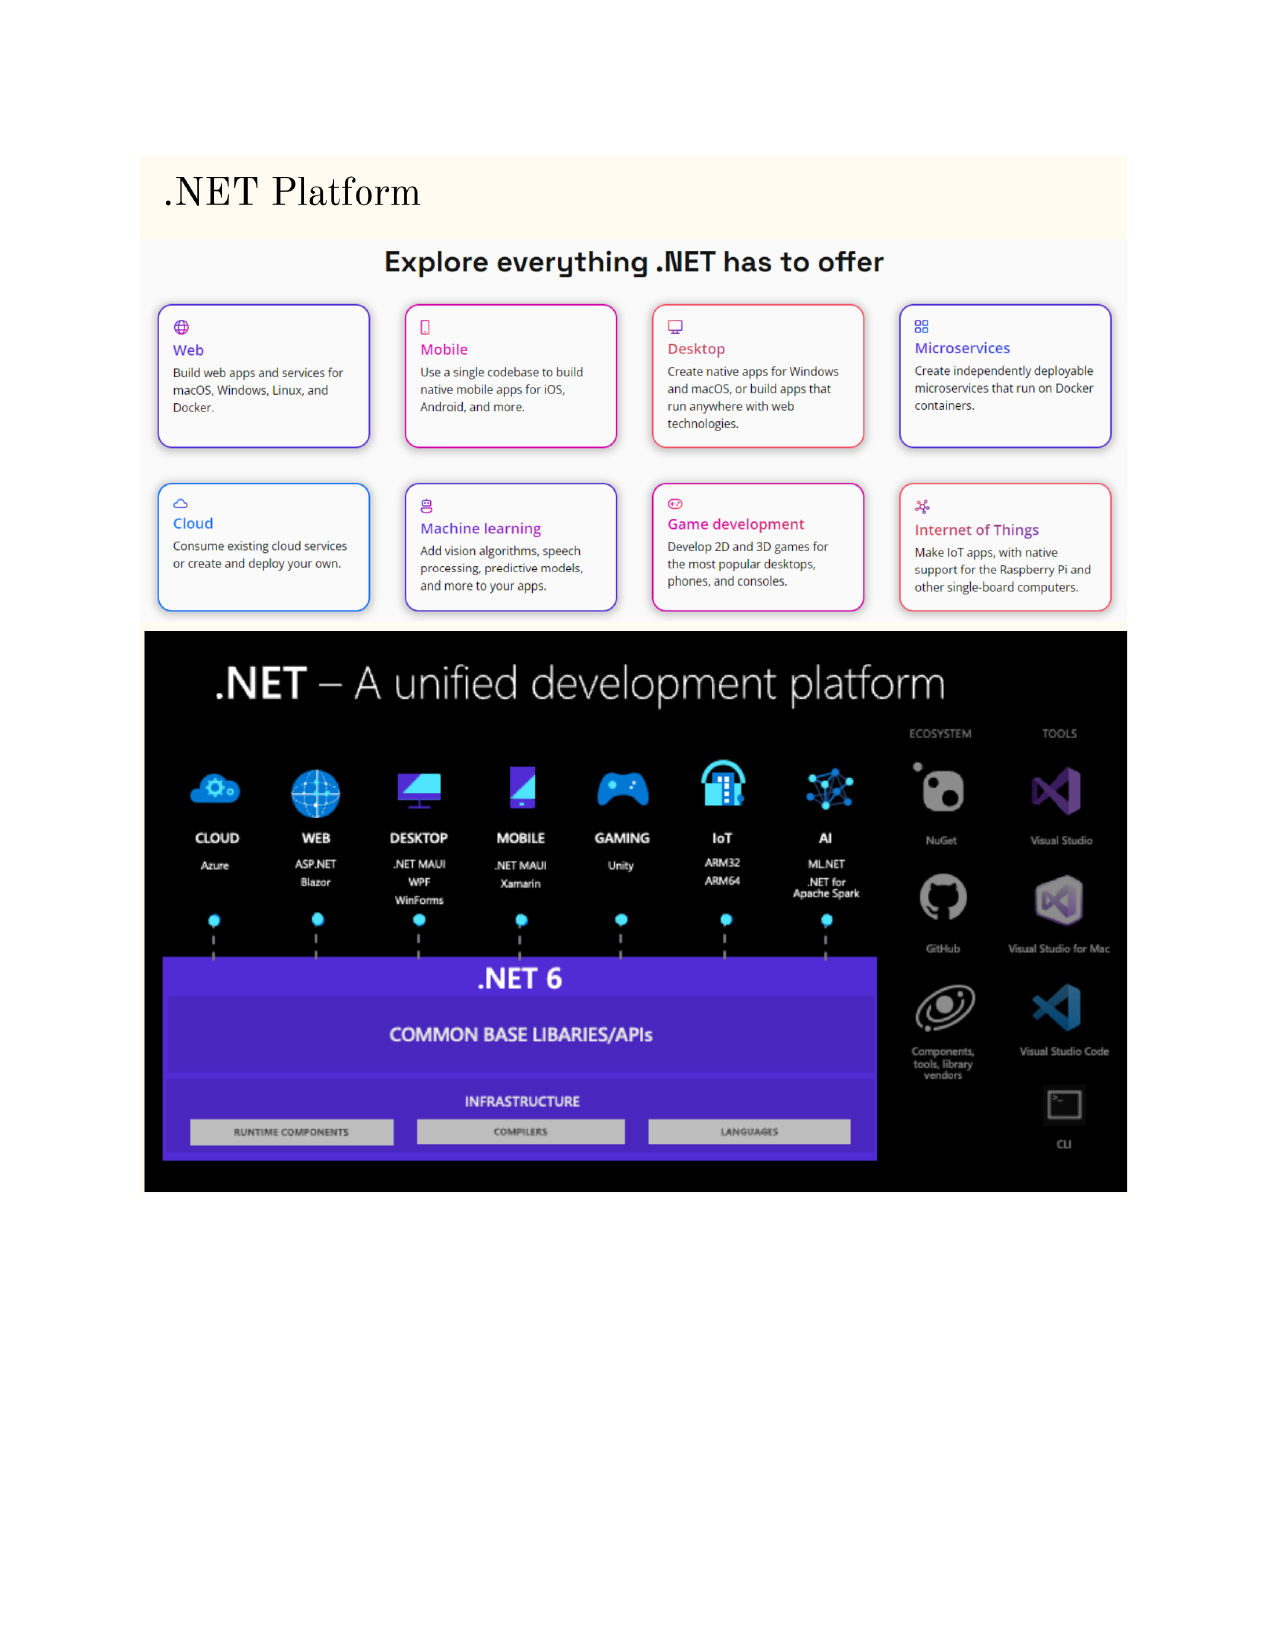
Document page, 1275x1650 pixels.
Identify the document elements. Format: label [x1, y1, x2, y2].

picture [139, 156, 1128, 1193]
